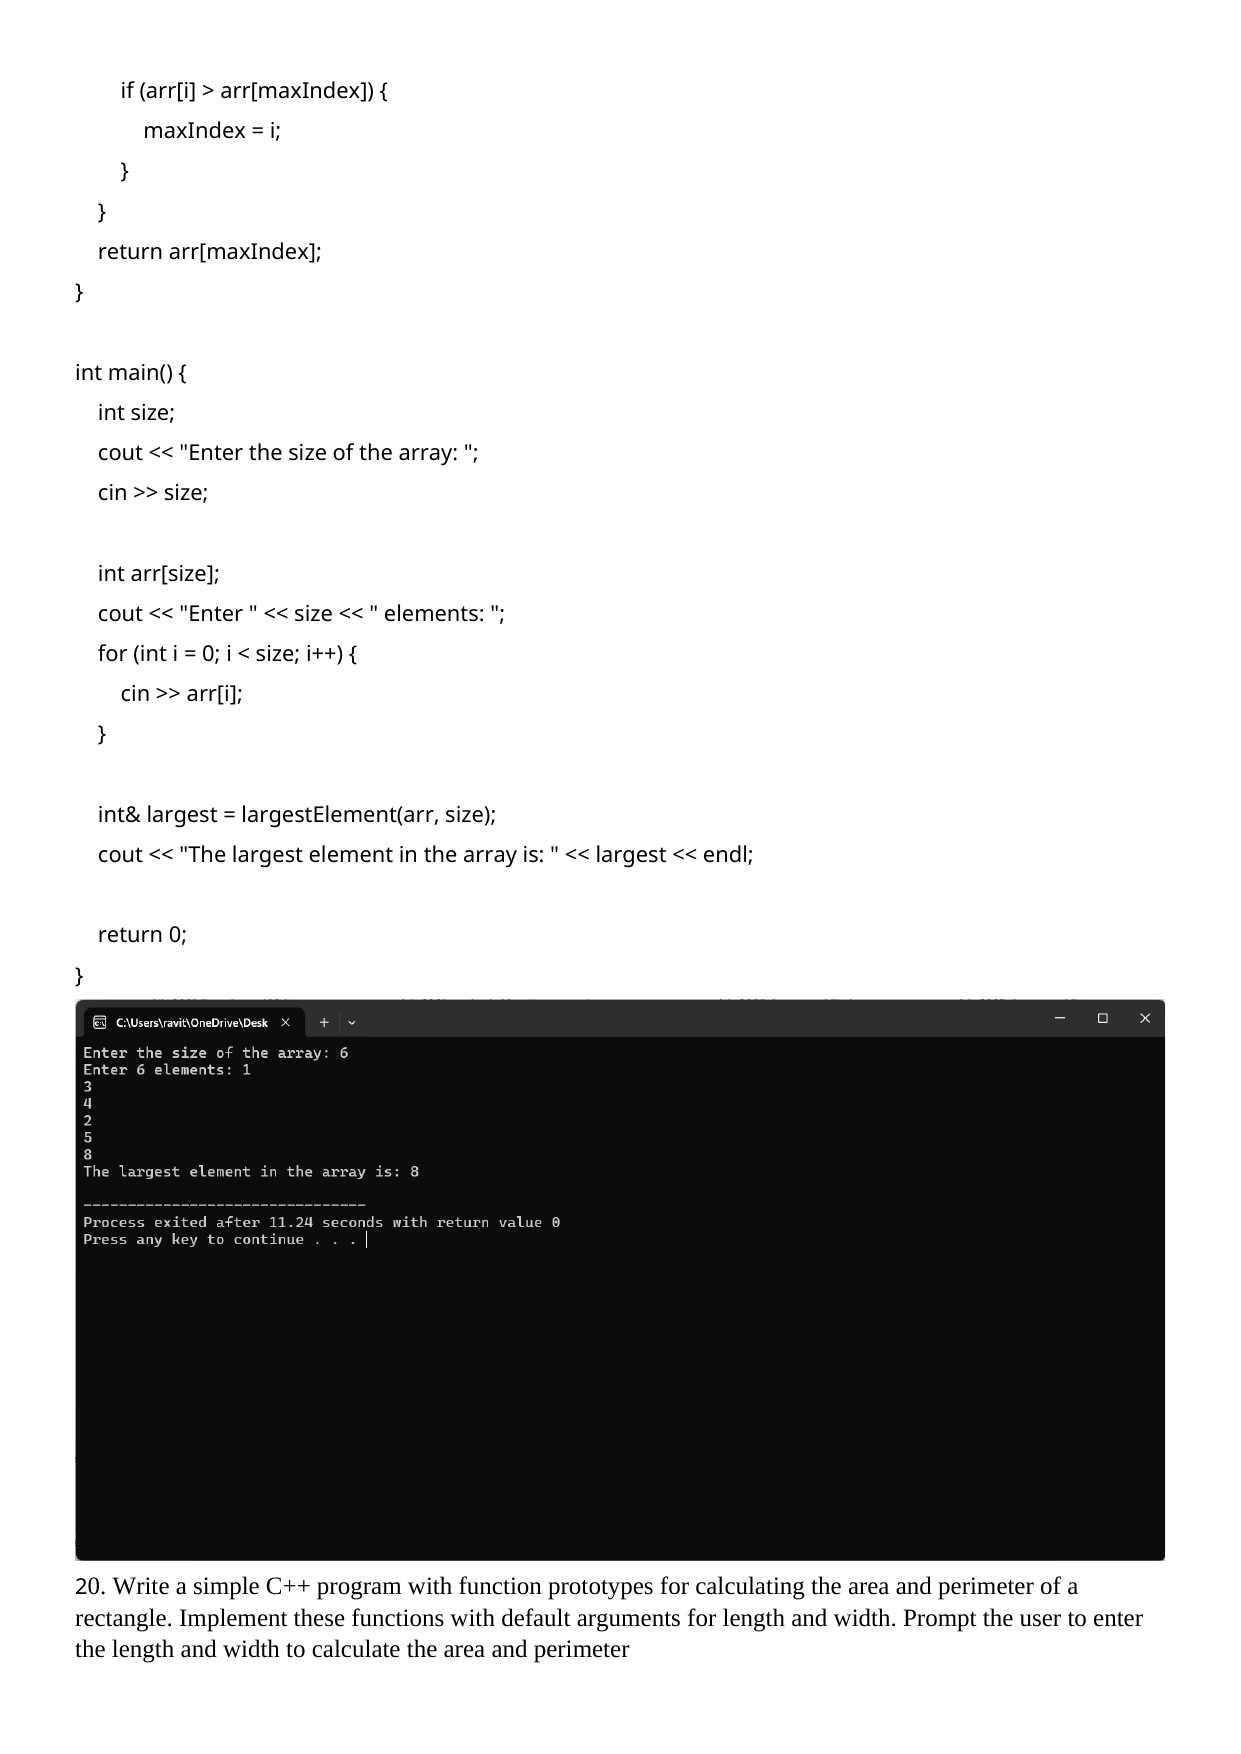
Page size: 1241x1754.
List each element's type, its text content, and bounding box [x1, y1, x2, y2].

text cin >> size; [75, 477, 1165, 507]
text cout << "The largest element in the array is: " << largest << endl; [75, 839, 1165, 869]
picture [75, 999, 1166, 1561]
text int size; [75, 397, 1165, 426]
text } [75, 196, 1165, 225]
text for (int i = 0; i < size; i++) { [75, 638, 1165, 668]
text maxIndex = i; [75, 115, 1165, 145]
text int& largest = largestElement(arr, size); [75, 799, 1165, 828]
text cout << "Enter the size of the array: "; [75, 437, 1165, 467]
text } [75, 718, 1165, 748]
text if (arr[i] > arr[maxIndex]) { [75, 75, 1165, 105]
text } [75, 155, 1165, 185]
text int arr[size]; [75, 557, 1165, 587]
text 20. Write a simple C++ program with function prototypes for calculating the area and perimeter of a rectangle. Implement these functions with default arguments for length and width. Prompt the user to enter the length and width to calculate the area and perimeter [75, 1571, 1165, 1663]
text return 0; [75, 919, 1165, 949]
text return arr[maxIndex]; [75, 236, 1165, 266]
text cout << "Enter " << size << " elements: "; [75, 598, 1165, 627]
text cin >> arr[i]; [75, 678, 1165, 708]
text int main() { [75, 356, 1165, 386]
text } [75, 276, 1165, 306]
text } [75, 959, 1165, 989]
